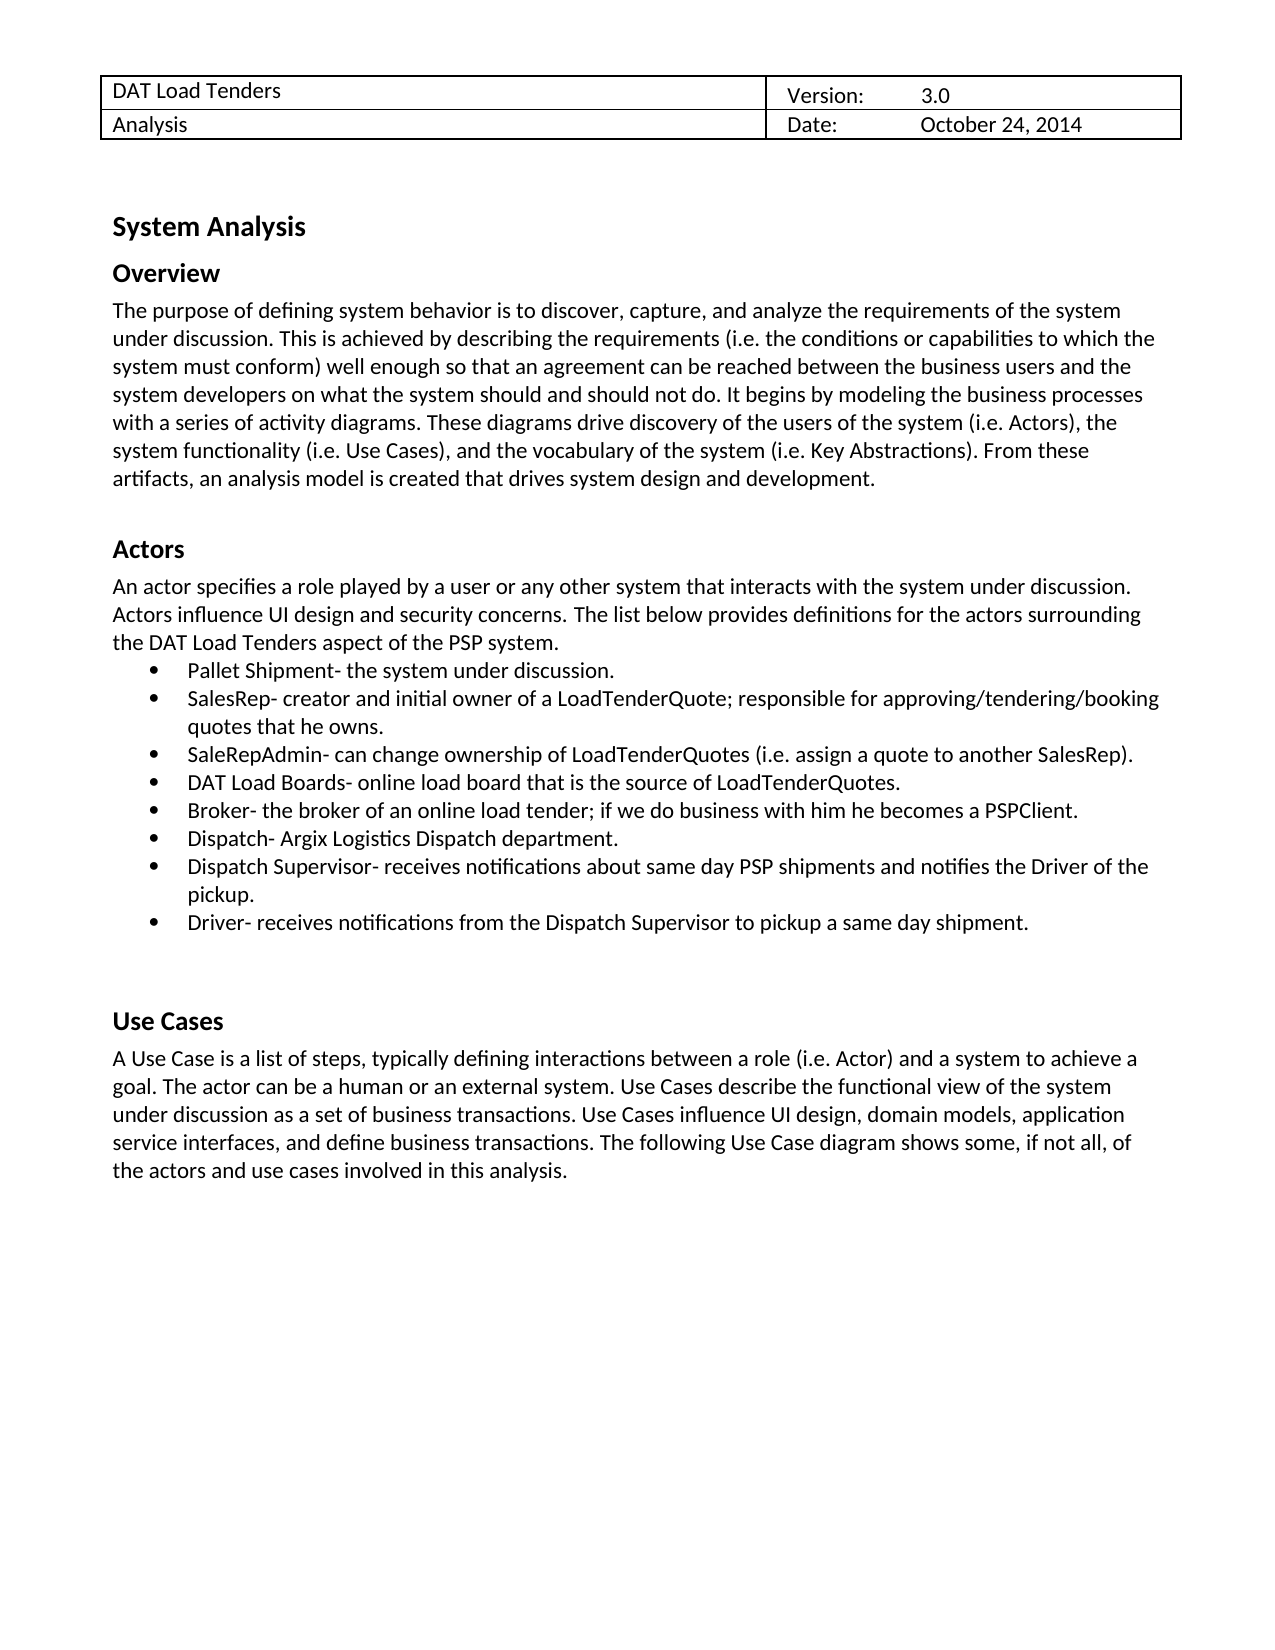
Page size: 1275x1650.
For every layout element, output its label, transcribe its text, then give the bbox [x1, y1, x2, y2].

text The purpose of defining system behavior is to discover, capture, and analyze the requirements of the system under discussion. This is achieved by describing the requirements (i.e. the conditions or capabilities to which the system must conform) well enough so that an agreement can be reached between the business users and the system developers on what the system should and should not do. It begins by modeling the business processes with a series of activity diagrams. These diagrams drive discovery of the users of the system (i.e. Actors), the system functionality (i.e. Use Cases), and the vocabulary of the system (i.e. Key Abstractions). From these artifacts, an analysis model is created that drives system design and development. [112, 296, 1162, 492]
list SalesRep- creator and initial owner of a LoadTenderQuote; responsible for approving/tendering/booking quotes that he owns. [150, 684, 1162, 740]
list SaleRepAdmin- can change ownership of LoadTenderQuotes (i.e. assign a quote to another SalesRep). [150, 740, 1162, 768]
list Dispatch Supervisor- receives notifications about same day PSP shipments and notifies the Driver of the pickup. [150, 852, 1162, 908]
list Driver- receives notifications from the Dispatch Supervisor to pickup a same day shipment. [150, 908, 1162, 936]
subtitle Actors [112, 532, 1162, 566]
list DAT Load Boards- online load board that is the source of LoadTenderQuotes. [150, 768, 1162, 796]
text A Use Case is a list of steps, typically defining interactions between a role (i.e. Actor) and a system to achieve a goal. The actor can be a human or an external system. Use Cases describe the functional view of the system under discussion as a set of business transactions. Use Cases influence UI design, domain models, application service interfaces, and define business transactions. The following Use Case diagram shows some, if not all, of the actors and use cases involved in this analysis. [112, 1044, 1162, 1184]
list Pallet Shipment- the system under discussion. [150, 656, 1162, 684]
subtitle System Analysis [112, 208, 1162, 244]
text An actor specifies a role played by a user or any other system that interacts with the system under discussion. Actors influence UI design and security concerns. The list below provides definitions for the actors surrounding the DAT Load Tenders aspect of the PSP system. [112, 572, 1162, 656]
list Broker- the broker of an online load tender; if we do business with him he becomes a PSPClient. [150, 796, 1162, 824]
list Dispatch- Argix Logistics Dispatch department. [150, 824, 1162, 852]
subtitle Use Cases [112, 1004, 1162, 1038]
subtitle Overview [112, 257, 1162, 289]
